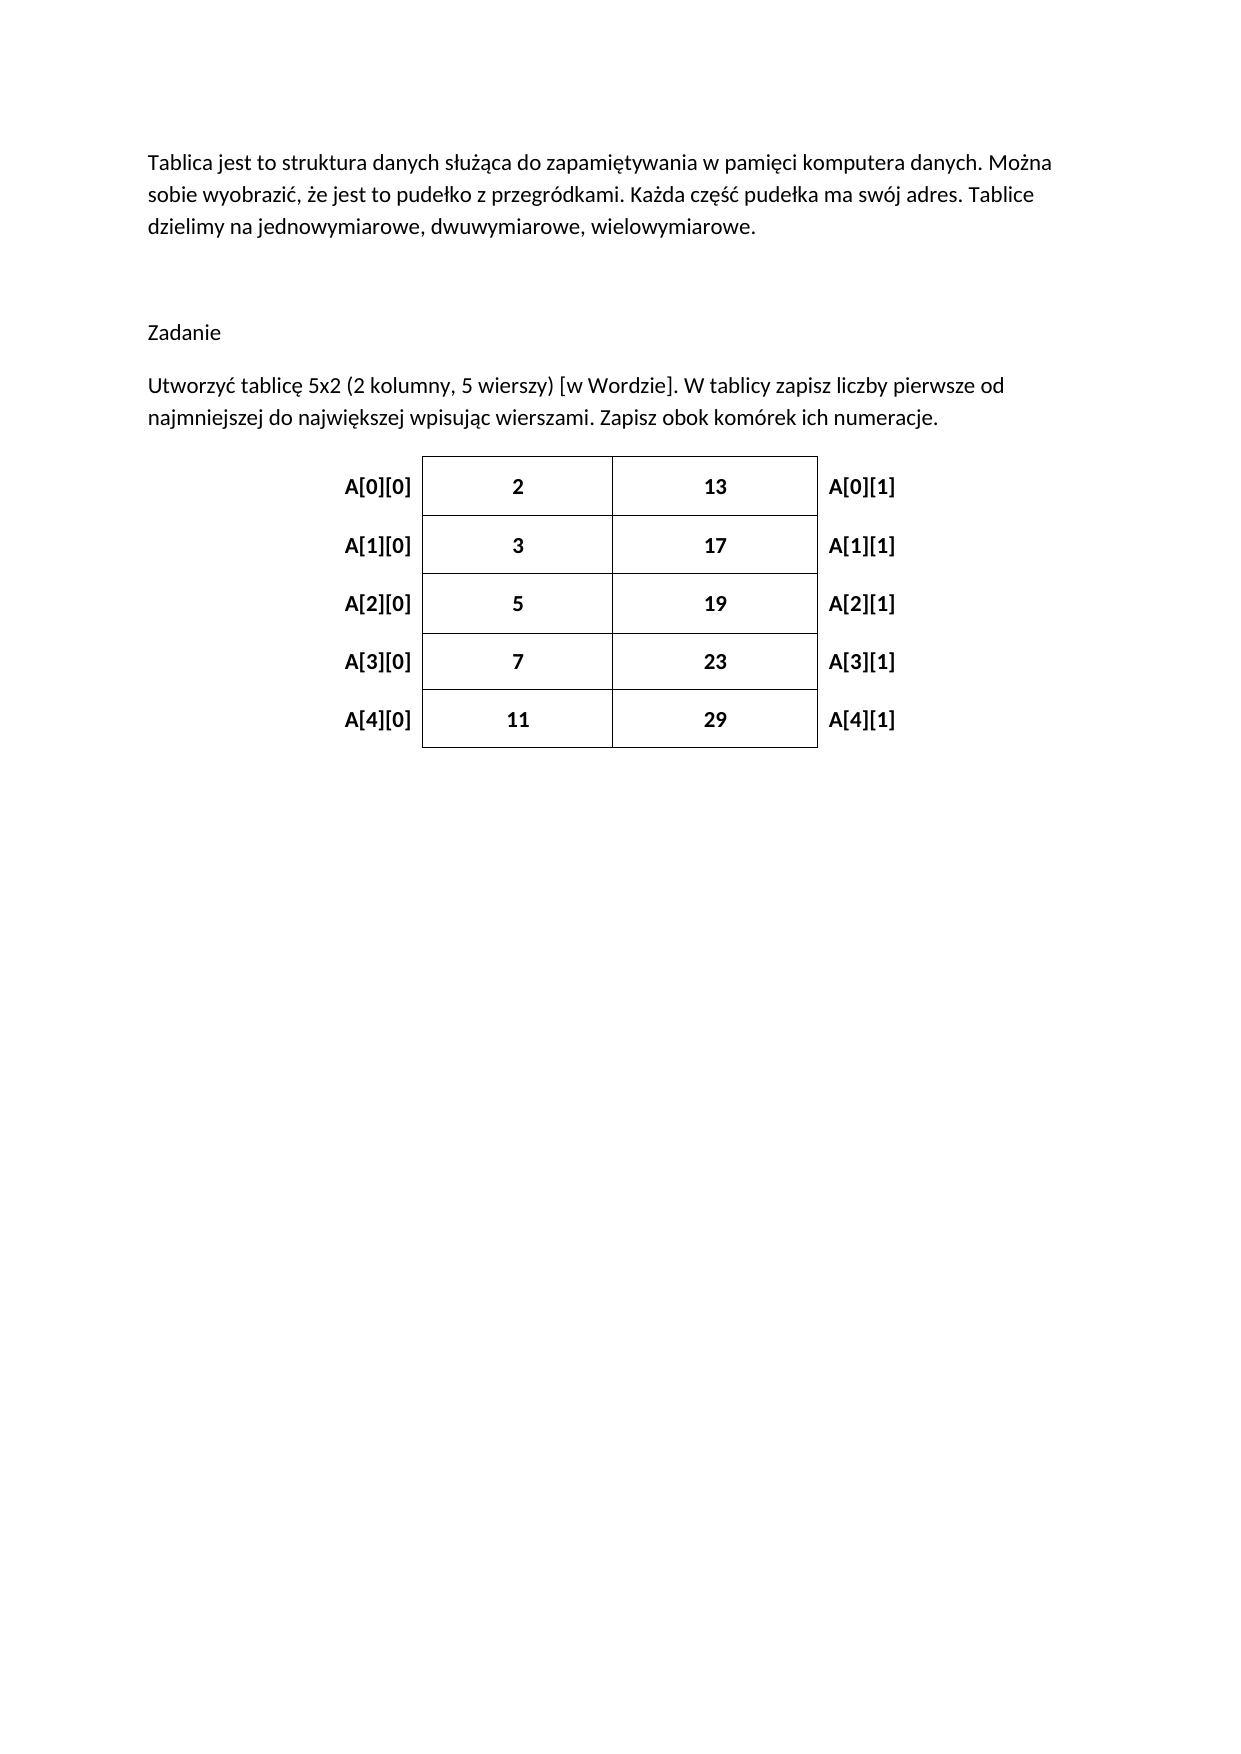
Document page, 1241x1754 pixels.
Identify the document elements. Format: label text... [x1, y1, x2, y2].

text Utworzyć tablicę 5x2 (2 kolumny, 5 wierszy) [w Wordzie]. W tablicy zapisz liczby pierwsze od najmniejszej do największej wpisując wierszami. Zapisz obok komórek ich numeracje. [148, 371, 1093, 431]
table_cell A[2][1] [818, 573, 907, 632]
table_cell 19 [613, 574, 817, 632]
table_cell A[1][1] [818, 515, 907, 573]
table_cell 7 [423, 634, 612, 689]
text Zadanie [148, 318, 1093, 346]
table_cell 5 [423, 574, 612, 632]
table_header 13 [613, 457, 817, 515]
table_cell 29 [613, 690, 817, 747]
table_header A[0][1] [818, 456, 907, 515]
table_cell 17 [613, 516, 817, 573]
table_cell A[1][0] [333, 515, 422, 573]
table_cell A[3][0] [333, 633, 422, 689]
table_cell 3 [423, 516, 612, 573]
table_cell A[4][1] [818, 689, 907, 747]
text Tablica jest to struktura danych służąca do zapamiętywania w pamięci komputera danych. Można sobie wyobrazić, że jest to pudełko z przegródkami. Każda część pudełka ma swój adres. Tablice dzielimy na jednowymiarowe, dwuwymiarowe, wielowymiarowe. [148, 148, 1093, 240]
table_header 2 [423, 457, 612, 515]
table_cell A[3][1] [818, 633, 907, 689]
table_header A[0][0] [333, 456, 422, 515]
table_cell 11 [423, 690, 612, 747]
table_cell A[4][0] [333, 689, 422, 747]
table_cell 23 [613, 634, 817, 689]
table_cell A[2][0] [333, 573, 422, 632]
